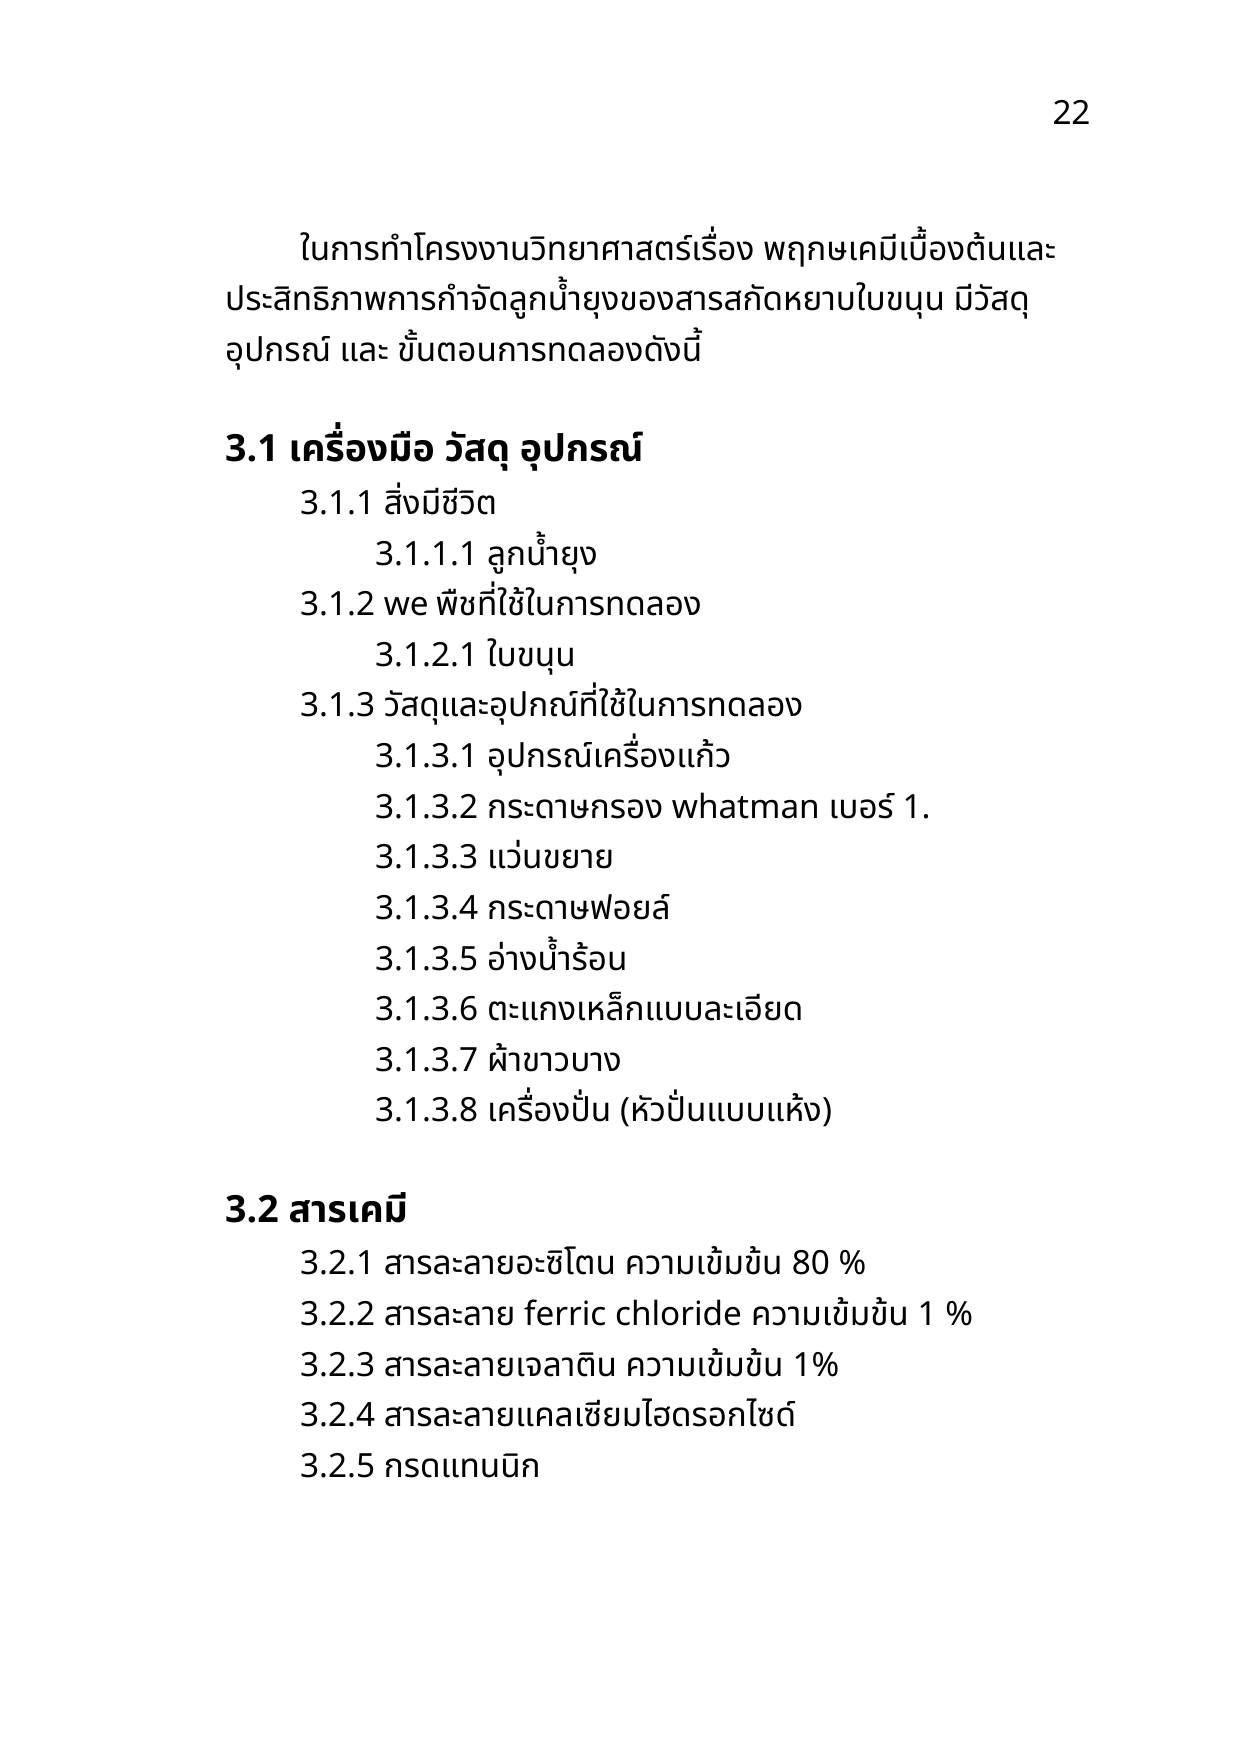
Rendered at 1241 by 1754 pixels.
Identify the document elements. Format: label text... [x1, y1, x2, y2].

text 3.1.2.1 ใบขนุน [300, 631, 1090, 681]
text 3.1.1.1 ลูกน้ำยุง [300, 529, 1090, 580]
text 3.1.3.8 เครื่องปั่น (หัวปั่นแบบแห้ง) [300, 1086, 1090, 1137]
text 3.1.1 สิ่งมีชีวิต [225, 479, 1090, 529]
text 3.2.1 สารละลายอะซิโตน ความเข้มข้น 80 % [300, 1239, 1090, 1290]
text 3.1.3.5 อ่างน้ำร้อน [300, 934, 1090, 985]
text 3.2.4 สารละลายแคลเซียมไฮดรอกไซด์ [225, 1391, 1090, 1442]
text 3.1.3.7 ผ้าขาวบาง [300, 1036, 1090, 1086]
text 3.1.3.4 กระดาษฟอยล์ [300, 884, 1090, 934]
text 3.2.3 สารละลายเจลาติน ความเข้มข้น 1% [225, 1340, 1090, 1391]
list ในการทำโครงงานวิทยาศาสตร์เรื่อง พฤกษเคมีเบื้องต้นและประสิทธิภาพการกำจัดลูกน้ำยุงของสารสกัดหยาบใบขนุน มีวัสดุอุปกรณ์ และ ขั้นตอนการทดลองดังนี้ [225, 225, 1090, 376]
text 3.1.2 weพืชที่ใช้ในการทดลอง [225, 580, 1090, 631]
text 3.2 สารเคมี [225, 1182, 1090, 1239]
text 3.1.3.1 อุปกรณ์เครื่องแก้ว [300, 732, 1090, 782]
text 3.1.3.3 แว่นขยาย [300, 833, 1090, 884]
text 3.2.2 สารละลาย ferric chloride ความเข้มข้น 1 % [225, 1290, 1090, 1340]
text 3.1.3 วัสดุและอุปกณ์ที่ใช้ในการทดลอง [225, 681, 1090, 732]
text 3.1.3.6 ตะแกงเหล็กแบบละเอียด [300, 985, 1090, 1036]
text 3.2.5 กรดแทนนิก [225, 1442, 1090, 1492]
text 3.1 เครื่องมือ วัสดุ อุปกรณ์ [225, 422, 1090, 479]
text 3.1.3.2 กระดาษกรอง whatman เบอร์ 1. [300, 782, 1090, 833]
